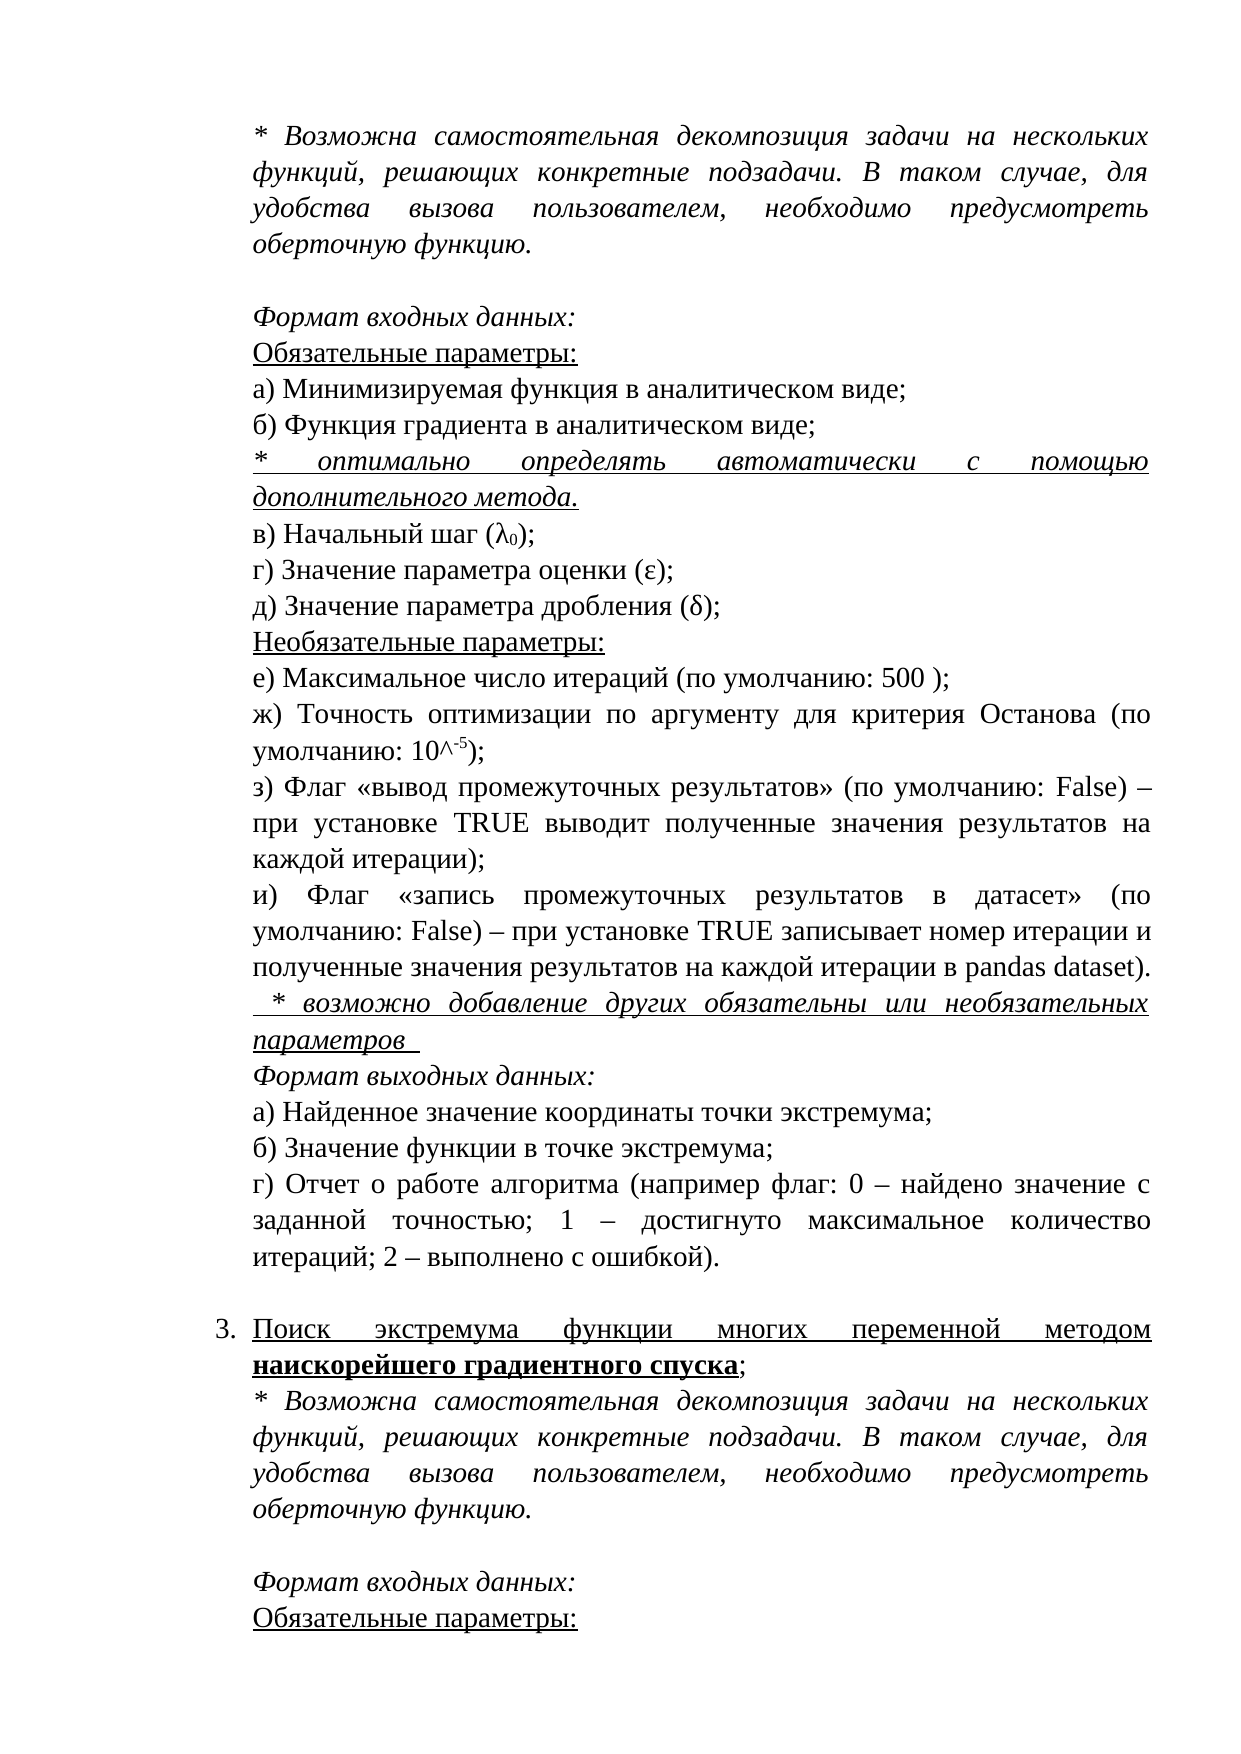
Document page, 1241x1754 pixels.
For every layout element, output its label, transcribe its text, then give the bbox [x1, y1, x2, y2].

list в) Начальный шаг (λ0); [252, 516, 1152, 549]
list б) Функция градиента в аналитическом виде; [252, 407, 1152, 441]
list а) Минимизируемая функция в аналитическом виде; [252, 371, 1152, 405]
list * оптимально определять автоматически с помощью дополнительного метода. [252, 443, 1152, 513]
list д) Значение параметра дробления (δ); [252, 588, 1152, 622]
list Необязательные параметры: [252, 624, 1152, 658]
list Формат входных данных: [252, 299, 1152, 332]
list з) Флаг «вывод промежуточных результатов» (по умолчанию: False) – при установке TRUE выводит полученные значения результатов на каждой итерации); [252, 769, 1152, 874]
list а) Найденное значение координаты точки экстремума; [252, 1094, 1152, 1128]
list б) Значение функции в точке экстремума; [252, 1130, 1152, 1164]
list Обязательные параметры: [252, 335, 1152, 368]
list Формат входных данных: [252, 1564, 1152, 1597]
list ж) Точность оптимизации по аргументу для критерия Останова (по умолчанию: 10^-5); [252, 696, 1152, 766]
list * возможно добавление других обязательны или необязательных параметров [252, 986, 1152, 1055]
list * Возможна самостоятельная декомпозиция задачи на нескольких функций, решающих конкретные подзадачи. В таком случае, для удобства вызова пользователем, необходимо предусмотреть оберточную функцию. [252, 118, 1152, 260]
list г) Значение параметра оценки (ε); [252, 552, 1152, 585]
list Поиск экстремума функции многих переменной методом наискорейшего градиентного спуска; [215, 1311, 1152, 1381]
list Формат выходных данных: [252, 1058, 1152, 1091]
list и) Флаг «запись промежуточных результатов в датасет» (по умолчанию: False) – при установке TRUE записывает номер итерации и полученные значения результатов на каждой итерации в pandas dataset). [252, 877, 1152, 983]
list е) Максимальное число итераций (по умолчанию: 500 ); [252, 660, 1152, 694]
list Обязательные параметры: [252, 1600, 1152, 1634]
list г) Отчет о работе алгоритма (например флаг: 0 – найдено значение с заданной точностью; 1 – достигнуто максимальное количество итераций; 2 – выполнено с ошибкой). [252, 1166, 1152, 1272]
list * Возможна самостоятельная декомпозиция задачи на нескольких функций, решающих конкретные подзадачи. В таком случае, для удобства вызова пользователем, необходимо предусмотреть оберточную функцию. [252, 1383, 1152, 1525]
